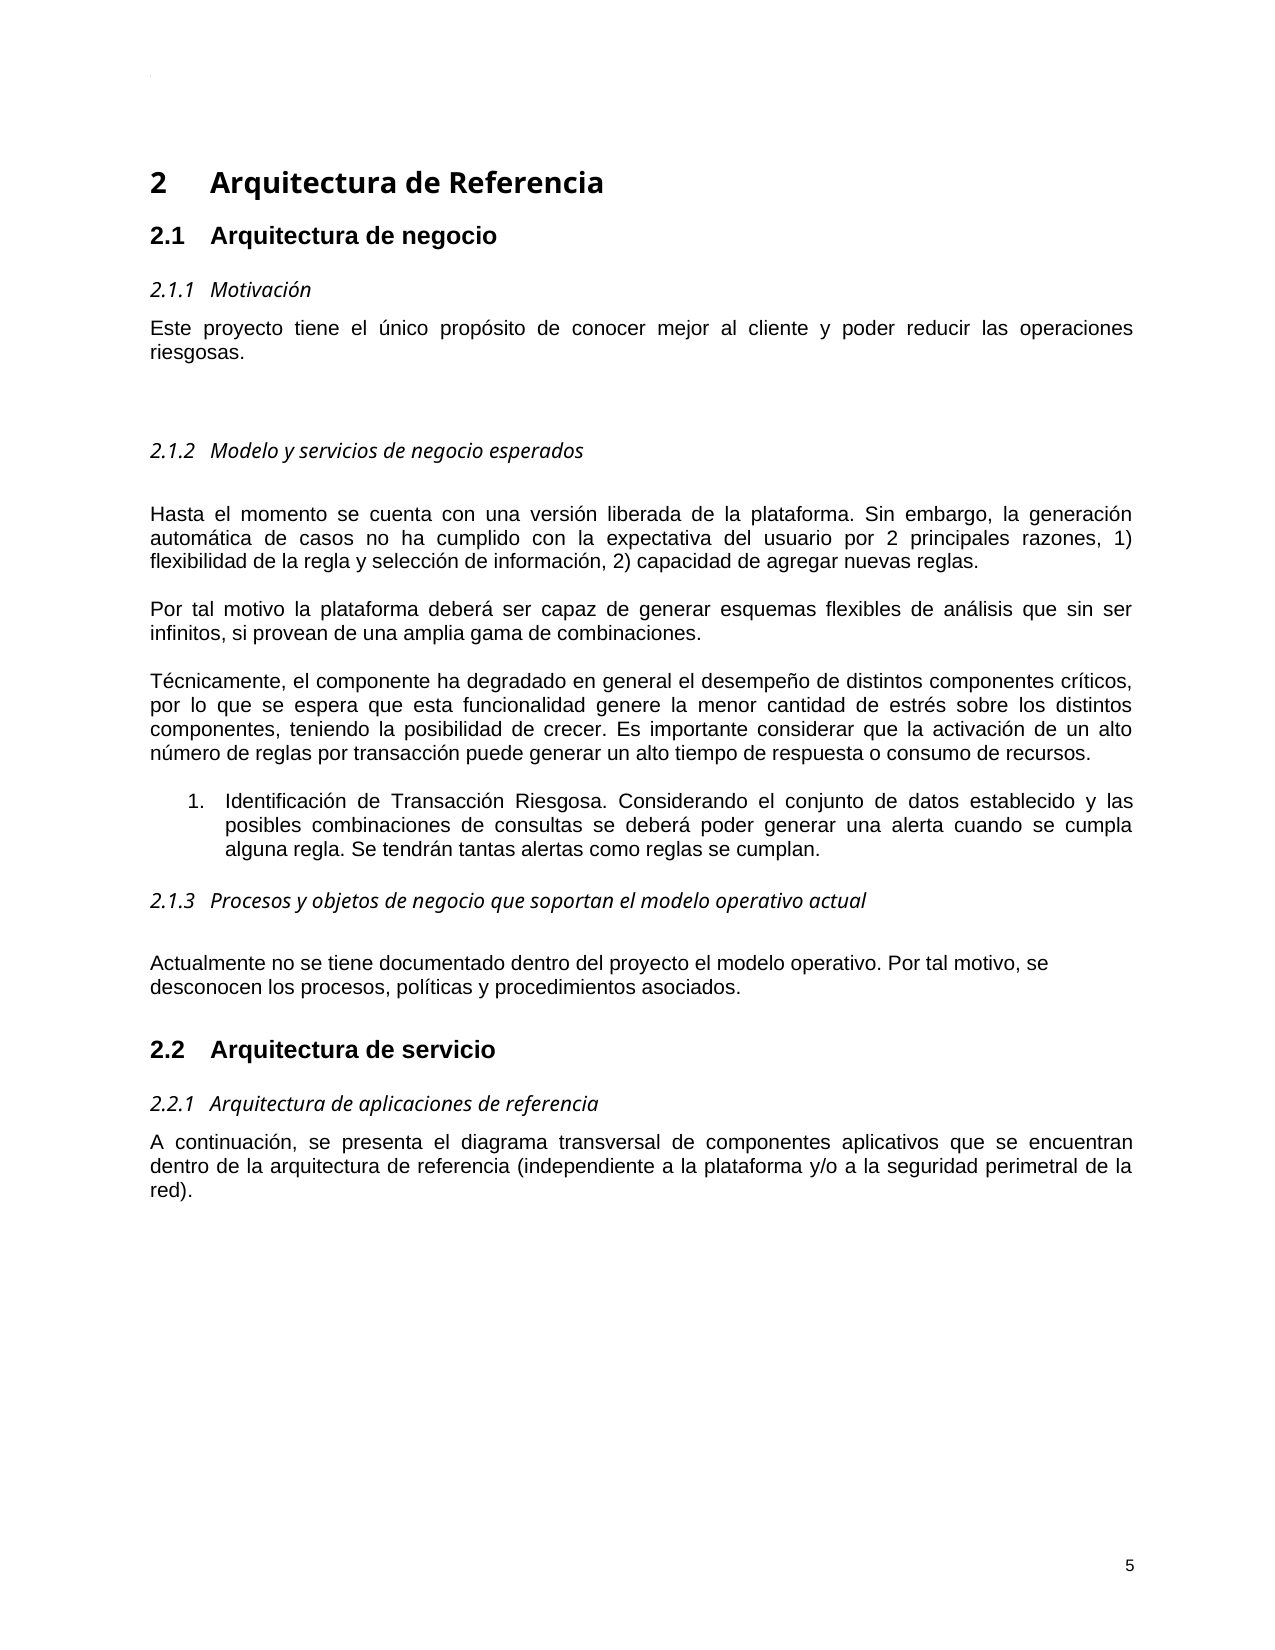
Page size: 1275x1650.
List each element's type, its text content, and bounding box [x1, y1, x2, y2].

text Actualmente no se tiene documentado dentro del proyecto el modelo operativo. Por tal motivo, se desconocen los procesos, políticas y procedimientos asociados. [150, 951, 1134, 998]
subtitle Motivación [150, 275, 1134, 303]
subtitle Arquitectura de servicio [150, 1035, 1134, 1064]
text Por tal motivo la plataforma deberá ser capaz de generar esquemas flexibles de análisis que sin ser infinitos, si provean de una amplia gama de combinaciones. [150, 597, 1134, 645]
text Técnicamente, el componente ha degradado en general el desempeño de distintos componentes críticos, por lo que se espera que esta funcionalidad genere la menor cantidad de estrés sobre los distintos componentes, teniendo la posibilidad de crecer. Es importante considerar que la activación de un alto número de reglas por transacción puede generar un alto tiempo de respuesta o consumo de recursos. [150, 669, 1134, 765]
subtitle Arquitectura de Referencia [150, 162, 1134, 202]
subtitle Arquitectura de negocio [150, 221, 1134, 250]
list Identificación de Transacción Riesgosa. Considerando el conjunto de datos establecido y las posibles combinaciones de consultas se deberá poder generar una alerta cuando se cumpla alguna regla. Se tendrán tantas alertas como reglas se cumplan. [187, 789, 1134, 861]
text A continuación, se presenta el diagrama transversal de componentes aplicativos que se encuentran dentro de la arquitectura de referencia (independiente a la plataforma y/o a la seguridad perimetral de la red). [150, 1130, 1134, 1202]
subtitle Modelo y servicios de negocio esperados [150, 436, 1134, 465]
text Hasta el momento se cuenta con una versión liberada de la plataforma. Sin embargo, la generación automática de casos no ha cumplido con la expectativa del usuario por 2 principales razones, 1) flexibilidad de la regla y selección de información, 2) capacidad de agregar nuevas reglas. [150, 501, 1134, 573]
subtitle Arquitectura de aplicaciones de referencia [150, 1089, 1134, 1117]
text Este proyecto tiene el único propósito de conocer mejor al cliente y poder reducir las operaciones riesgosas. [150, 316, 1134, 363]
subtitle Procesos y objetos de negocio que soportan el modelo operativo actual [150, 886, 1134, 914]
